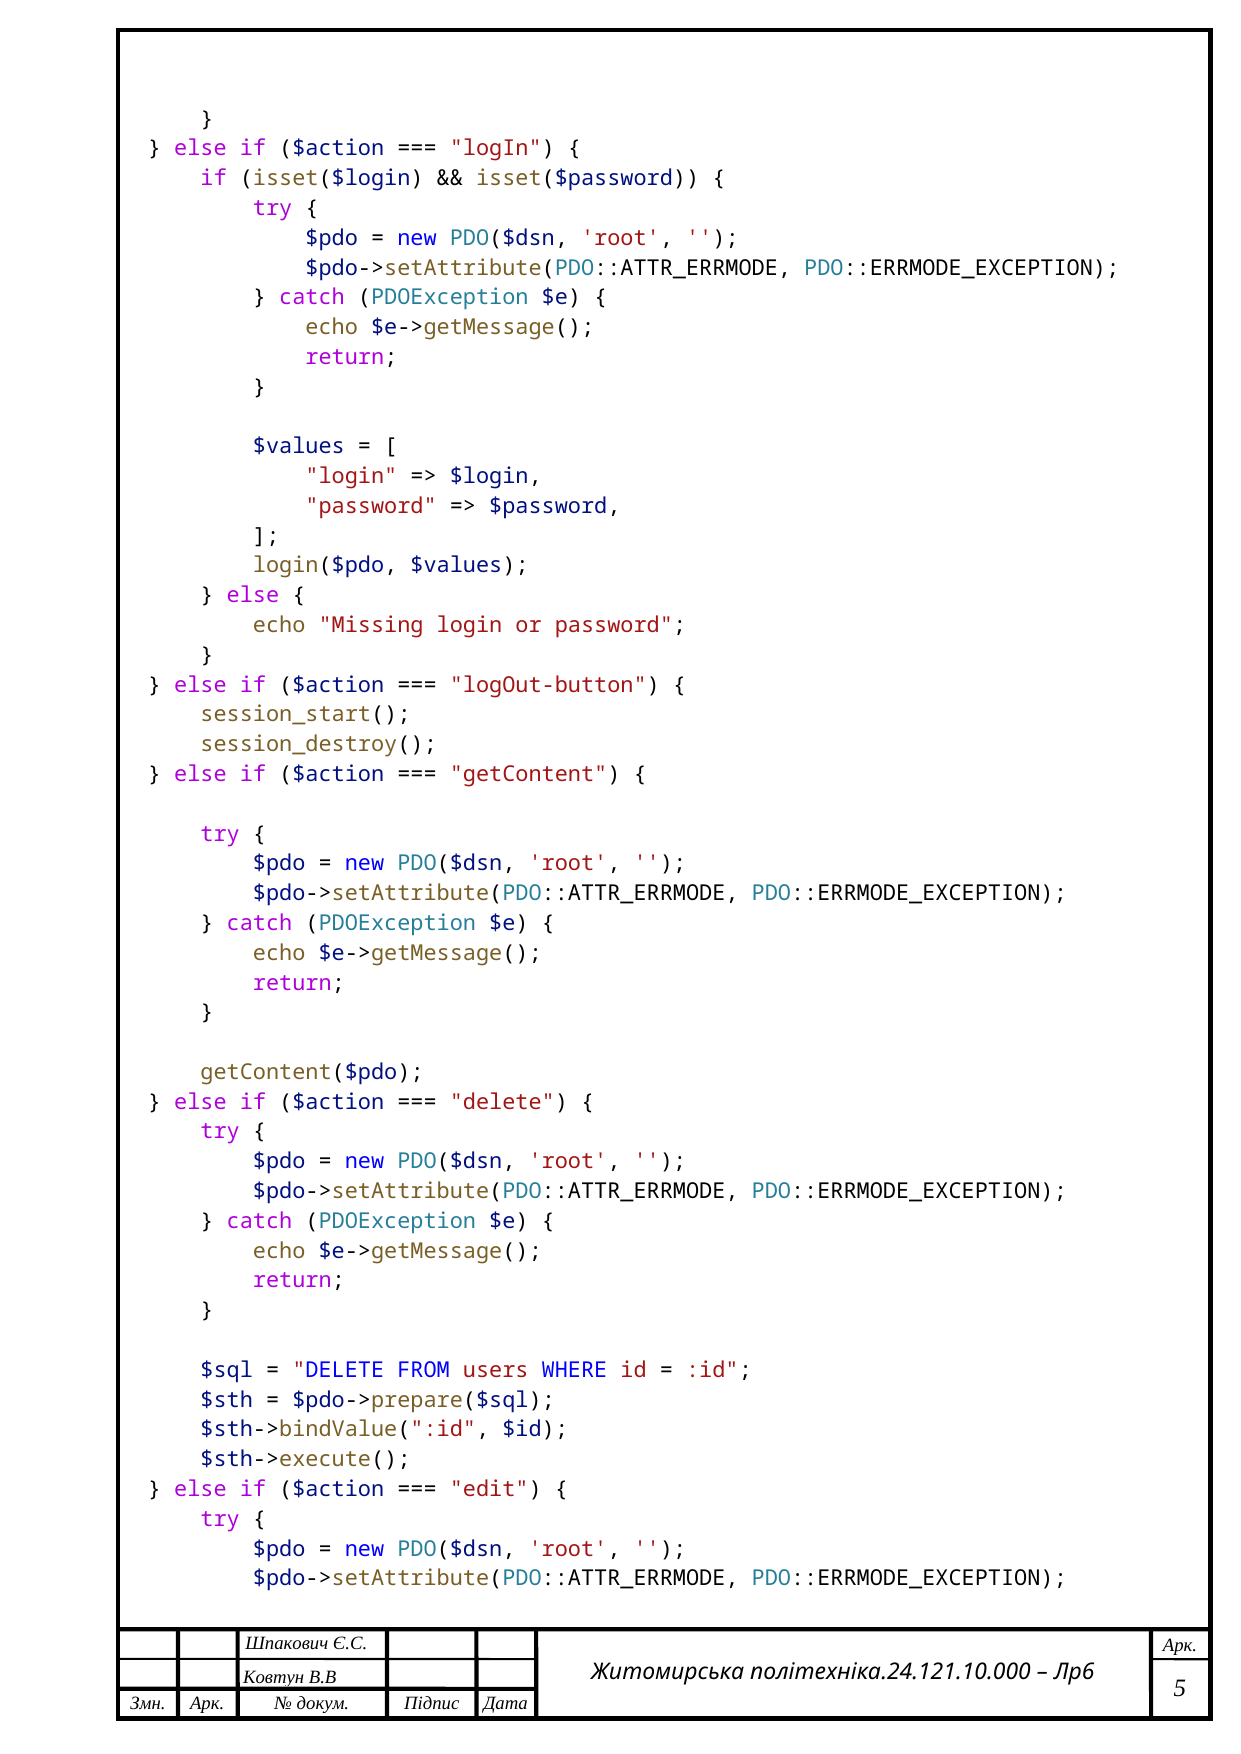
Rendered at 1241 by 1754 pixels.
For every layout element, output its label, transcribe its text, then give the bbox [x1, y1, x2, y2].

text $values = [ [148, 430, 1181, 460]
text echo $e->getMessage(); [148, 311, 1181, 341]
text } [148, 103, 1181, 132]
text return; [148, 967, 1181, 996]
text } [148, 1294, 1181, 1324]
text } [148, 639, 1181, 669]
text "password" => $password, [148, 490, 1181, 520]
text $sth->bindValue(":id", $id); [148, 1413, 1181, 1443]
text $pdo = new PDO($dsn, 'root', ''); [148, 847, 1181, 877]
text echo $e->getMessage(); [148, 1235, 1181, 1264]
text } [148, 371, 1181, 401]
text session_destroy(); [148, 728, 1181, 758]
text $pdo->setAttribute(PDO::ATTR_ERRMODE, PDO::ERRMODE_EXCEPTION); [148, 1175, 1181, 1205]
text $pdo = new PDO($dsn, 'root', ''); [148, 1145, 1181, 1175]
text $pdo = new PDO($dsn, 'root', ''); [148, 1533, 1181, 1562]
text } else if ($action === "logIn") { [148, 132, 1181, 162]
text $sth = $pdo->prepare($sql); [148, 1384, 1181, 1413]
text return; [148, 341, 1181, 371]
text $pdo->setAttribute(PDO::ATTR_ERRMODE, PDO::ERRMODE_EXCEPTION); [148, 1562, 1181, 1592]
text $sql = "DELETE FROM users WHERE id = :id"; [148, 1354, 1181, 1384]
text } catch (PDOException $e) { [148, 907, 1181, 937]
text try { [148, 818, 1181, 847]
text $sth->execute(); [148, 1443, 1181, 1473]
text } else if ($action === "edit") { [148, 1473, 1181, 1503]
text echo "Missing login or password"; [148, 609, 1181, 639]
text try { [148, 192, 1181, 222]
text } [148, 996, 1181, 1026]
text } else if ($action === "delete") { [148, 1086, 1181, 1116]
text try { [148, 1116, 1181, 1145]
text } catch (PDOException $e) { [148, 1205, 1181, 1235]
text try { [148, 1503, 1181, 1533]
text } else if ($action === "logOut-button") { [148, 669, 1181, 698]
text } else if ($action === "getContent") { [148, 758, 1181, 788]
text return; [148, 1264, 1181, 1294]
text } else { [148, 579, 1181, 609]
text $pdo->setAttribute(PDO::ATTR_ERRMODE, PDO::ERRMODE_EXCEPTION); [148, 877, 1181, 907]
text getContent($pdo); [148, 1056, 1181, 1086]
text $pdo->setAttribute(PDO::ATTR_ERRMODE, PDO::ERRMODE_EXCEPTION); [148, 252, 1181, 281]
text session_start(); [148, 698, 1181, 728]
text } catch (PDOException $e) { [148, 281, 1181, 311]
text $pdo = new PDO($dsn, 'root', ''); [148, 222, 1181, 252]
text "login" => $login, [148, 460, 1181, 490]
text login($pdo, $values); [148, 549, 1181, 579]
text ]; [148, 520, 1181, 549]
text if (isset($login) && isset($password)) { [148, 162, 1181, 192]
text echo $e->getMessage(); [148, 937, 1181, 967]
